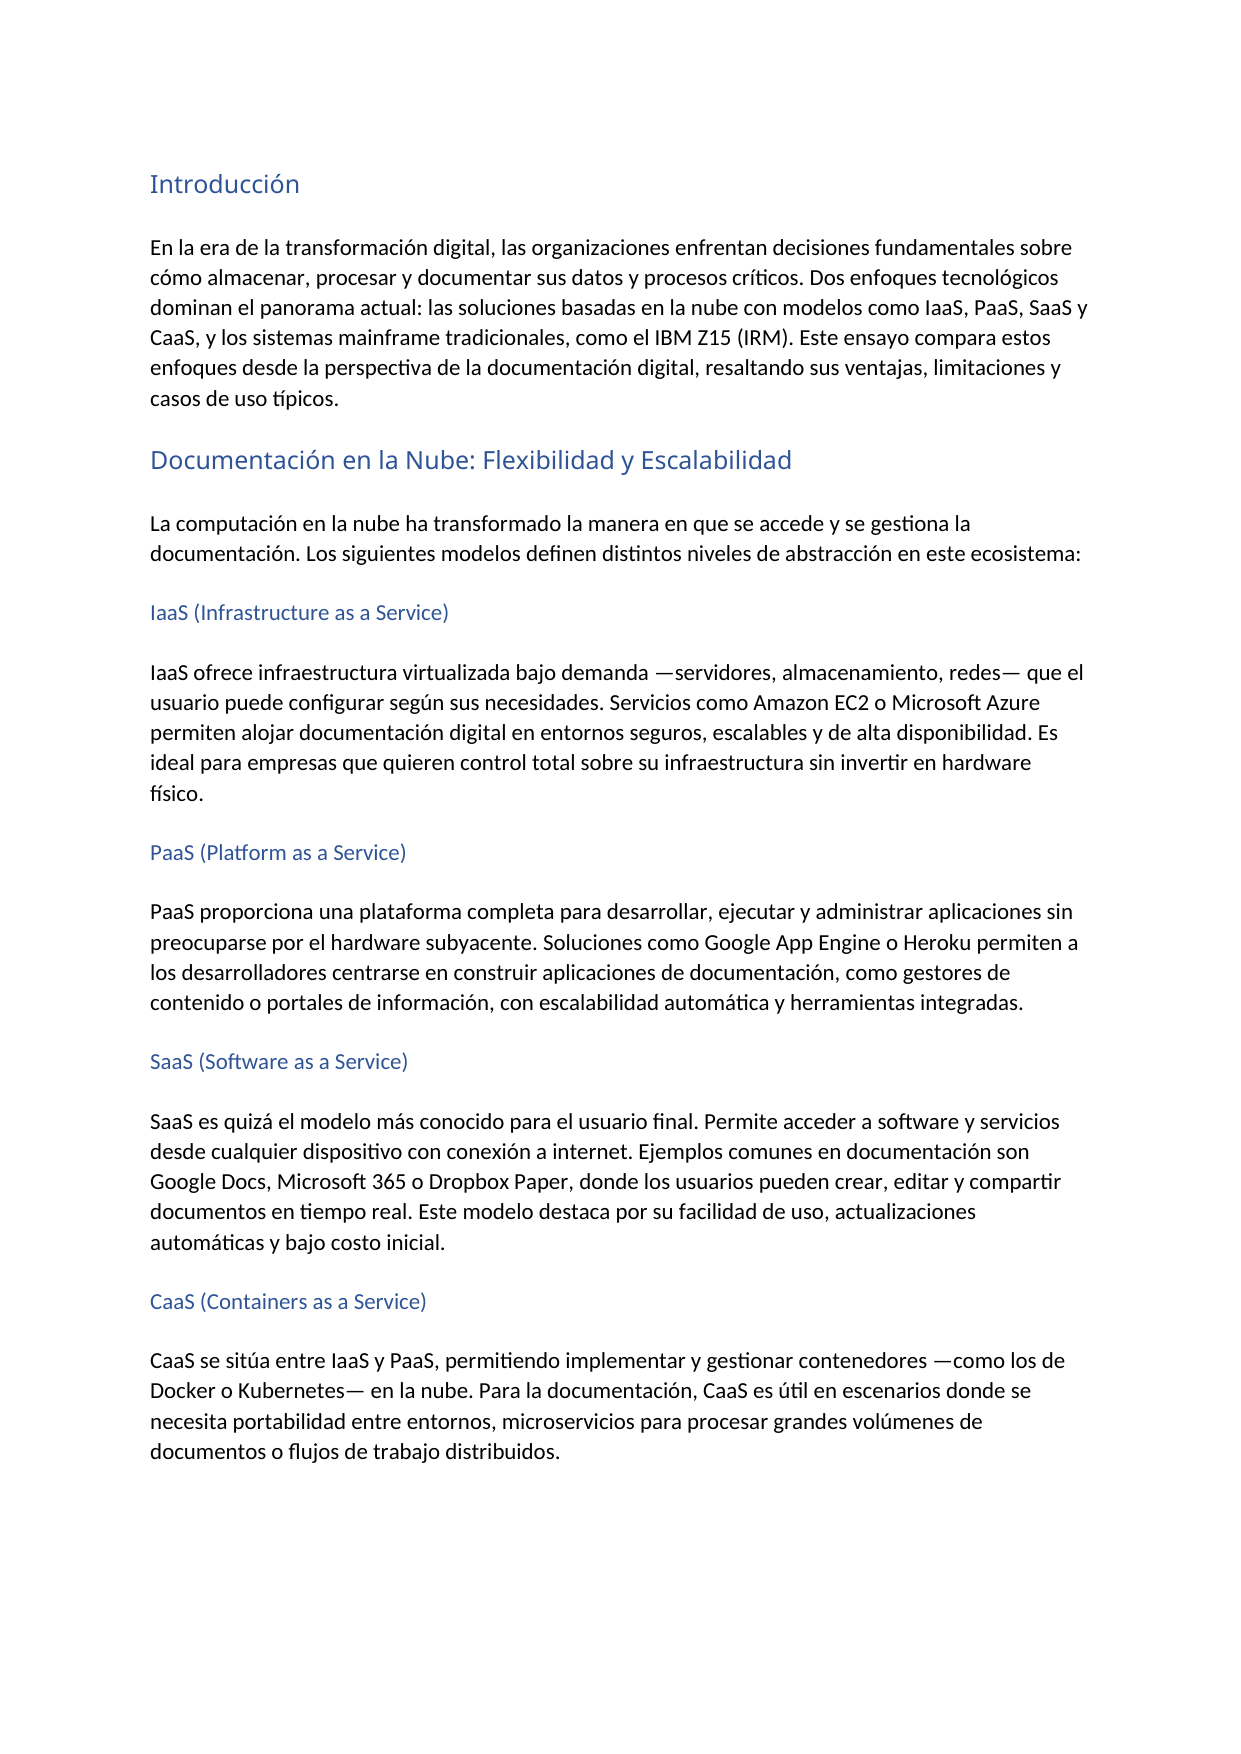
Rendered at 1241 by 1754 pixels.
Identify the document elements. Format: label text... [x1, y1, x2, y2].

subtitle Introducción [150, 167, 1090, 201]
subtitle PaaS (Platform as a Service) [150, 838, 1090, 866]
text La computación en la nube ha transformado la manera en que se accede y se gestiona la documentación. Los siguientes modelos definen distintos niveles de abstracción en este ecosistema: [150, 509, 1090, 567]
subtitle Documentación en la Nube: Flexibilidad y Escalabilidad [150, 443, 1090, 477]
text PaaS proporciona una plataforma completa para desarrollar, ejecutar y administrar aplicaciones sin preocuparse por el hardware subyacente. Soluciones como Google App Engine o Heroku permiten a los desarrolladores centrarse en construir aplicaciones de documentación, como gestores de contenido o portales de información, con escalabilidad automática y herramientas integradas. [150, 897, 1090, 1016]
text CaaS se sitúa entre IaaS y PaaS, permitiendo implementar y gestionar contenedores —como los de Docker o Kubernetes— en la nube. Para la documentación, CaaS es útil en escenarios donde se necesita portabilidad entre entornos, microservicios para procesar grandes volúmenes de documentos o flujos de trabajo distribuidos. [150, 1346, 1090, 1465]
subtitle CaaS (Containers as a Service) [150, 1287, 1090, 1315]
subtitle SaaS (Software as a Service) [150, 1047, 1090, 1076]
text SaaS es quizá el modelo más conocido para el usuario final. Permite acceder a software y servicios desde cualquier dispositivo con conexión a internet. Ejemplos comunes en documentación son Google Docs, Microsoft 365 o Dropbox Paper, donde los usuarios pueden crear, editar y compartir documentos en tiempo real. Este modelo destaca por su facilidad de uso, actualizaciones automáticas y bajo costo inicial. [150, 1107, 1090, 1256]
text En la era de la transformación digital, las organizaciones enfrentan decisiones fundamentales sobre cómo almacenar, procesar y documentar sus datos y procesos críticos. Dos enfoques tecnológicos dominan el panorama actual: las soluciones basadas en la nube con modelos como IaaS, PaaS, SaaS y CaaS, y los sistemas mainframe tradicionales, como el IBM Z15 (IRM). Este ensayo compara estos enfoques desde la perspectiva de la documentación digital, resaltando sus ventajas, limitaciones y casos de uso típicos. [150, 233, 1090, 412]
text IaaS ofrece infraestructura virtualizada bajo demanda —servidores, almacenamiento, redes— que el usuario puede configurar según sus necesidades. Servicios como Amazon EC2 o Microsoft Azure permiten alojar documentación digital en entornos seguros, escalables y de alta disponibilidad. Es ideal para empresas que quieren control total sobre su infraestructura sin invertir en hardware físico. [150, 658, 1090, 807]
subtitle IaaS (Infrastructure as a Service) [150, 598, 1090, 627]
